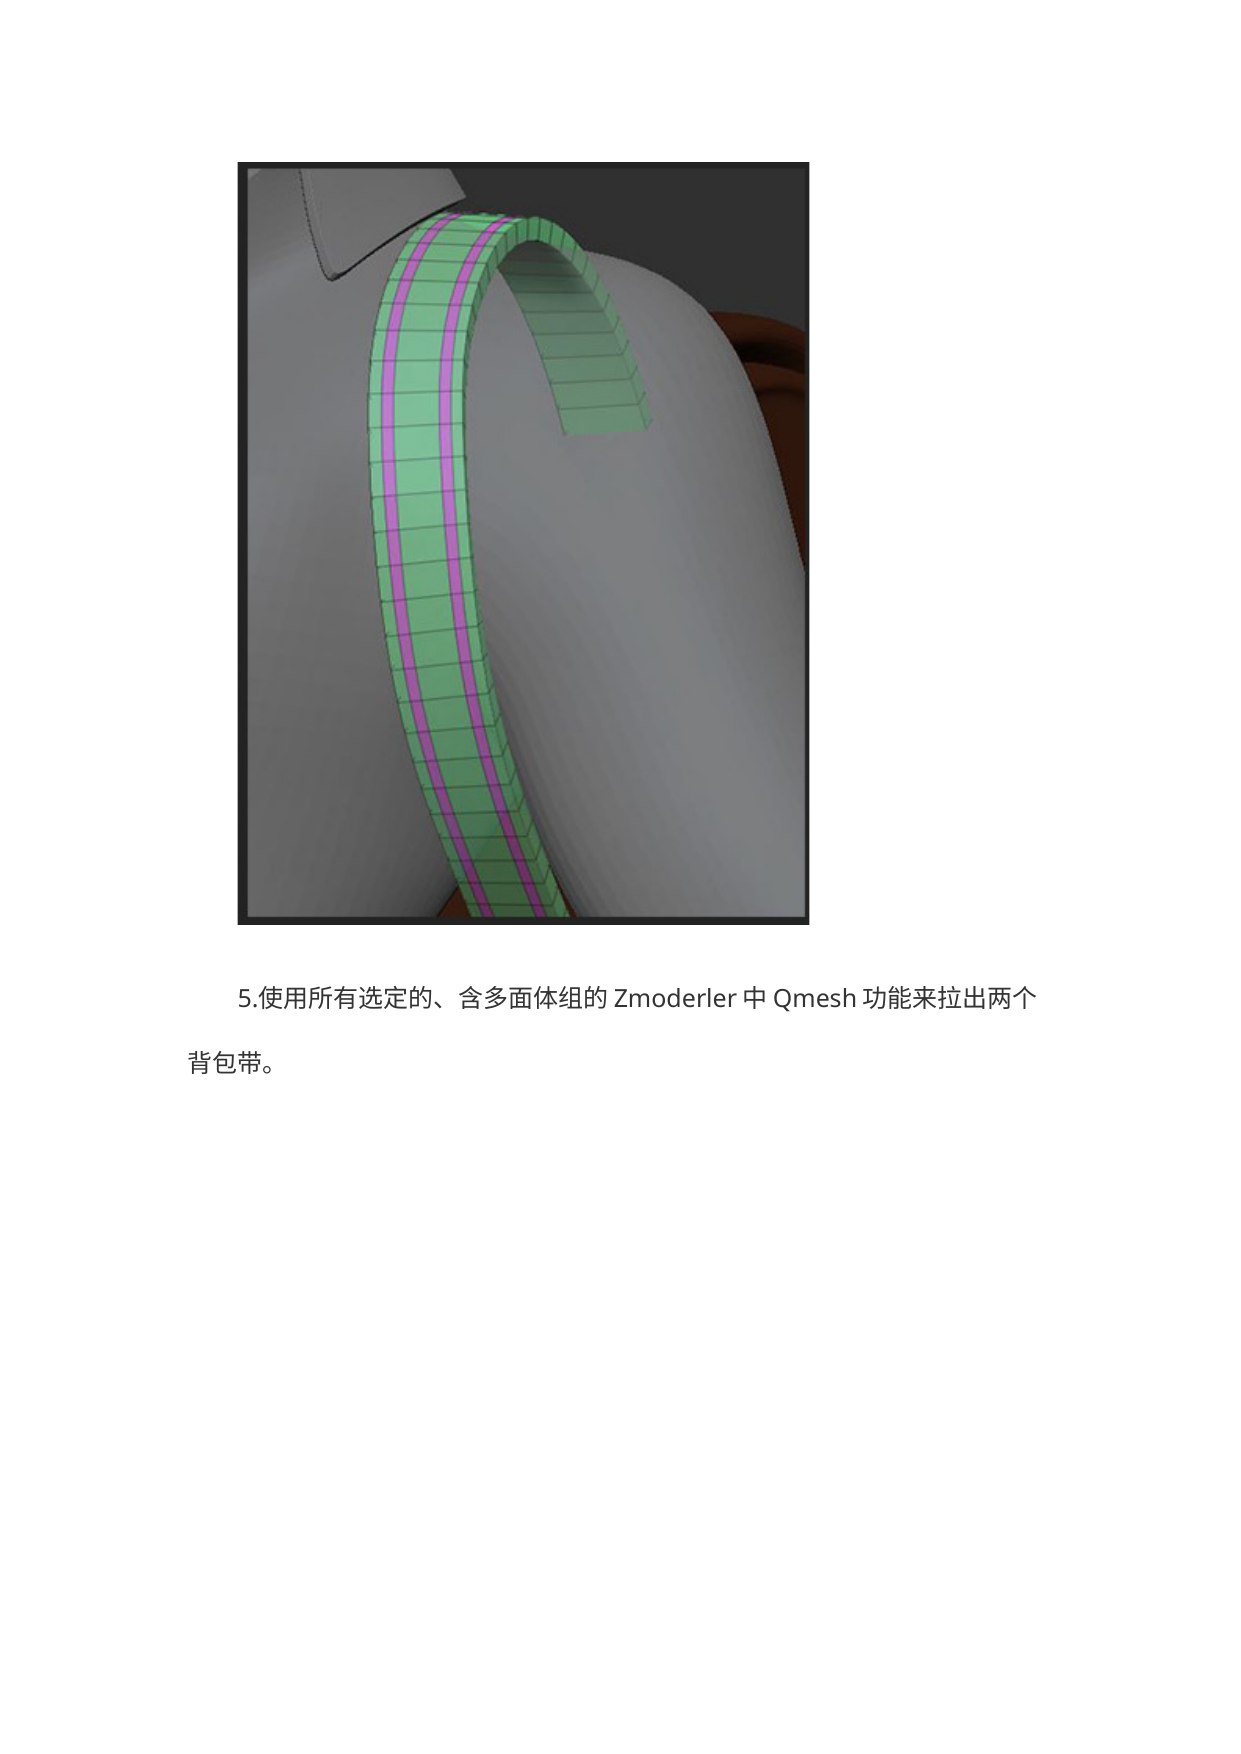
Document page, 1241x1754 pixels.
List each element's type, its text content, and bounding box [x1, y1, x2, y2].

picture [237, 162, 810, 925]
text 5.使用所有选定的、含多面体组的Zmoderler中 Qmesh功能来拉出两个背包带。 [187, 964, 1053, 1094]
